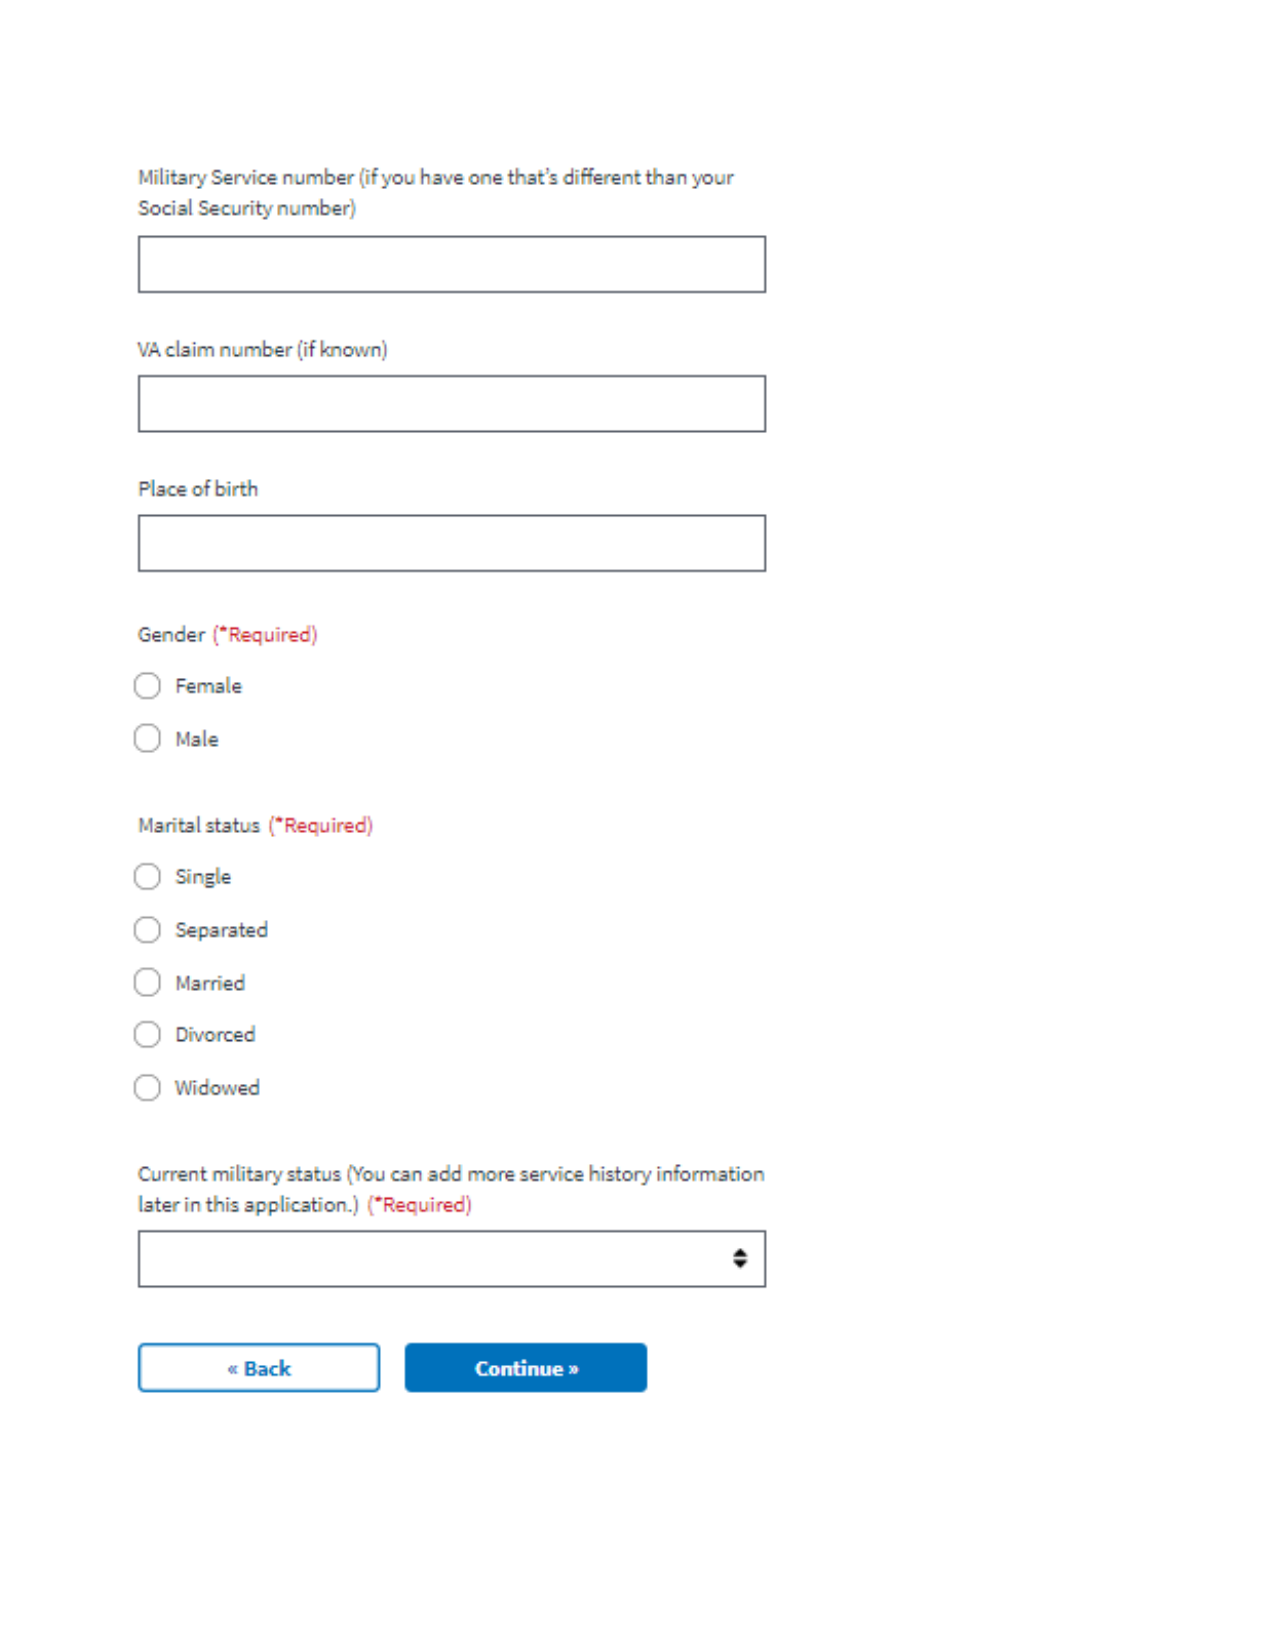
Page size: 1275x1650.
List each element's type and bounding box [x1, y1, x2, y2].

picture [118, 150, 889, 1403]
